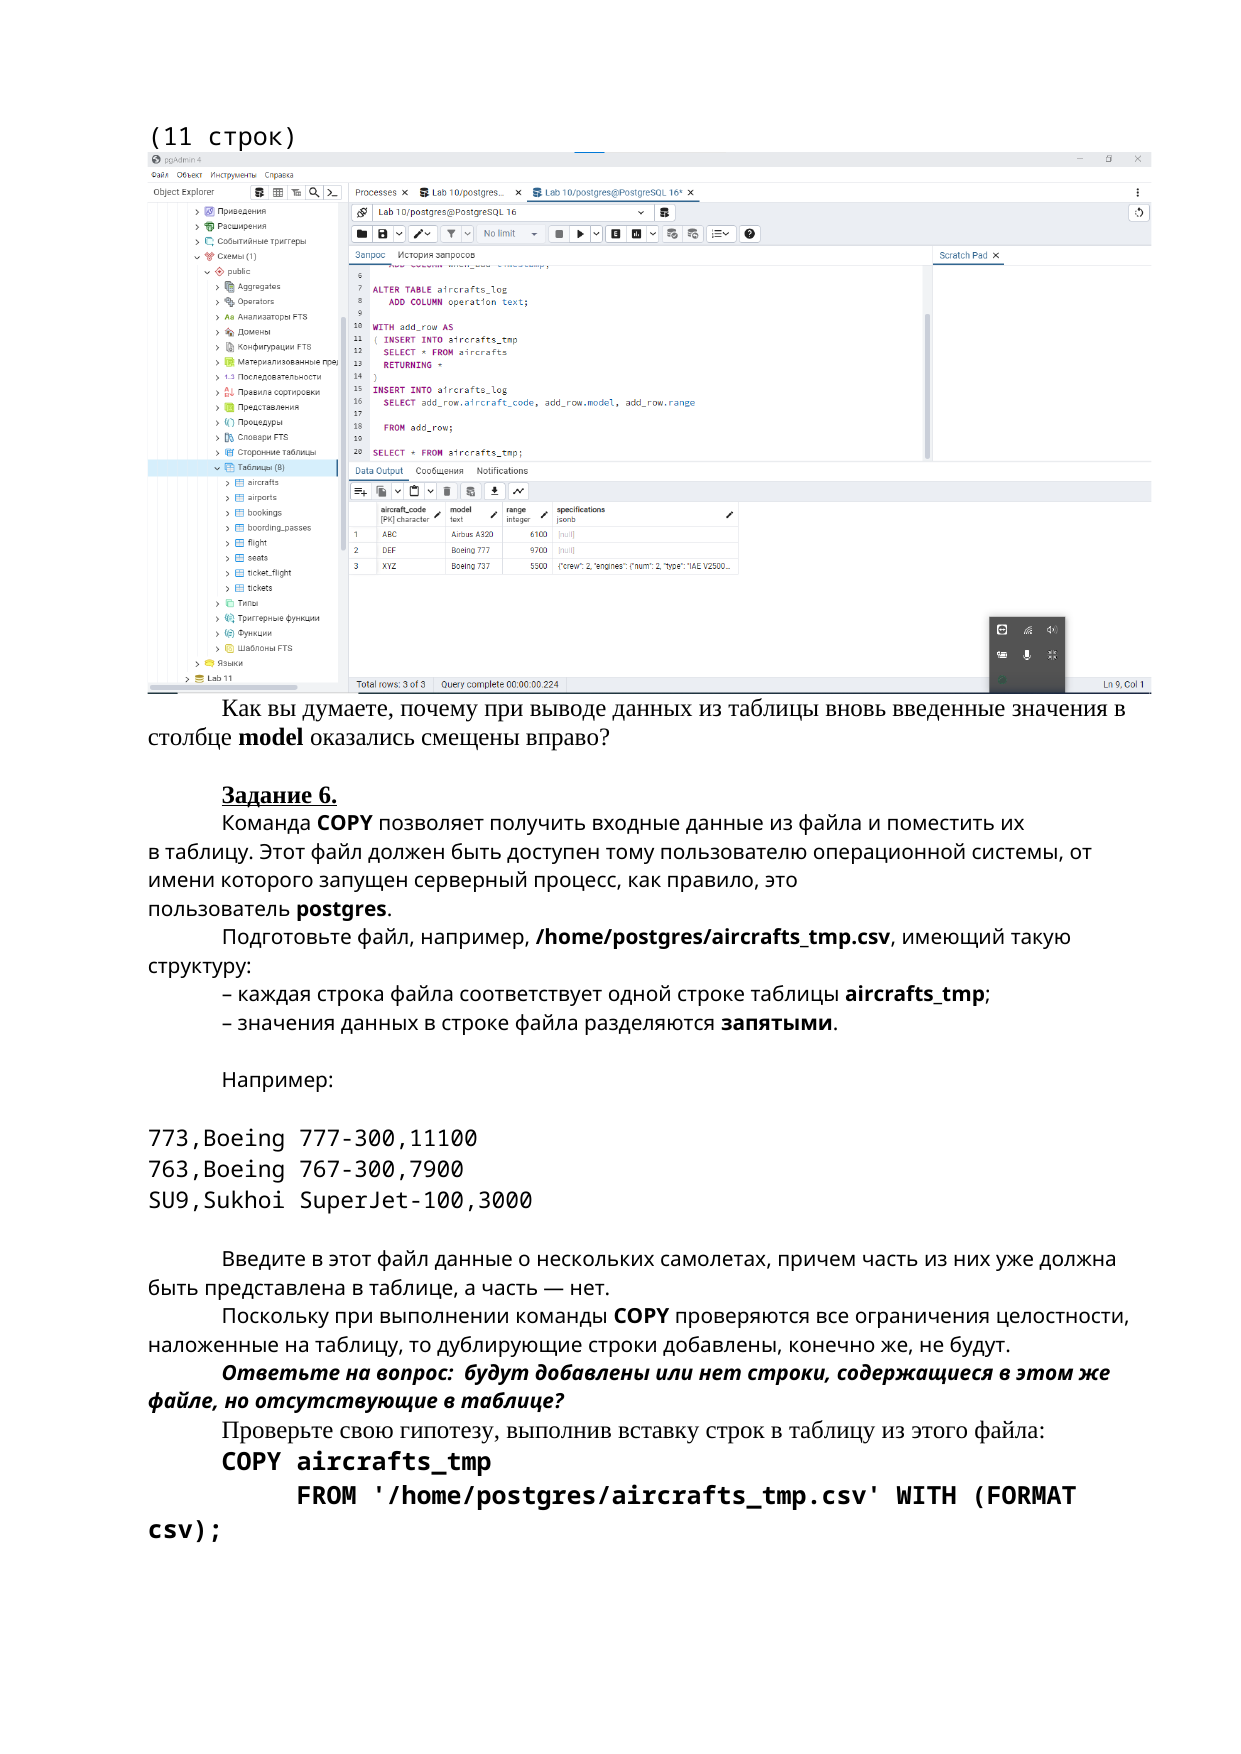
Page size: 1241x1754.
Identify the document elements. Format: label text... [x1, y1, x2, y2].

text 773,Boeing 777-300,11100 763,Boeing 767-300,7900 SU9,Sukhoi SuperJet-100,3000 [148, 1122, 1152, 1244]
text Подготовьте файл, например, /home/postgres/aircrafts_tmp.csv, имеющий такую структуру: [148, 922, 1152, 979]
text Команда COPY позволяет получить входные данные из файла и поместить их в таблицу. Этот файл должен быть доступен тому пользователю операционной системы, от имени которого запущен серверный процесс, как правило, это пользователь postgres. [148, 808, 1152, 922]
picture [147, 152, 1152, 694]
text Задание 6. [148, 780, 1152, 808]
text Поскольку при выполнении команды COPY проверяются все ограничения целостности, наложенные на таблицу, то дублирующие строки добавлены, конечно же, не будут. [148, 1301, 1152, 1358]
text Введите в этот файл данные о нескольких самолетах, причем часть из них уже должна быть представлена в таблице, а часть — нет. [148, 1244, 1152, 1301]
text Проверьте свою гипотезу, выполнив вставку строк в таблицу из этого файла: COPY aircrafts_tmp [221, 1415, 1152, 1478]
text aircraft_code | model | range --------------+----------------------+------- ... CN1 | Cessna 208 Caravan | 1200 CR2 | Bombardier CRJ-200 | 2700 IL9 | Ilyushin IL96 | 9800 I93 | Ilyushin IL96-300 | 9800 (11 строк) [148, 118, 1152, 152]
text – каждая строка файла соответствует одной строке таблицы aircrafts_tmp; – значения данных в строке файла разделяются запятыми. [222, 979, 1152, 1065]
text FROM '/home/postgres/aircrafts_tmp.csv' WITH (FORMAT csv); [148, 1478, 1152, 1546]
text Ответьте на вопрос: будут добавлены или нет строки, содержащиеся в этом же файле, но отсутствующие в таблице? [148, 1358, 1152, 1415]
text Например: [148, 1065, 1152, 1122]
text Как вы думаете, почему при выводе данных из таблицы вновь введенные значения в столбце model оказались смещены вправо? [148, 694, 1152, 751]
